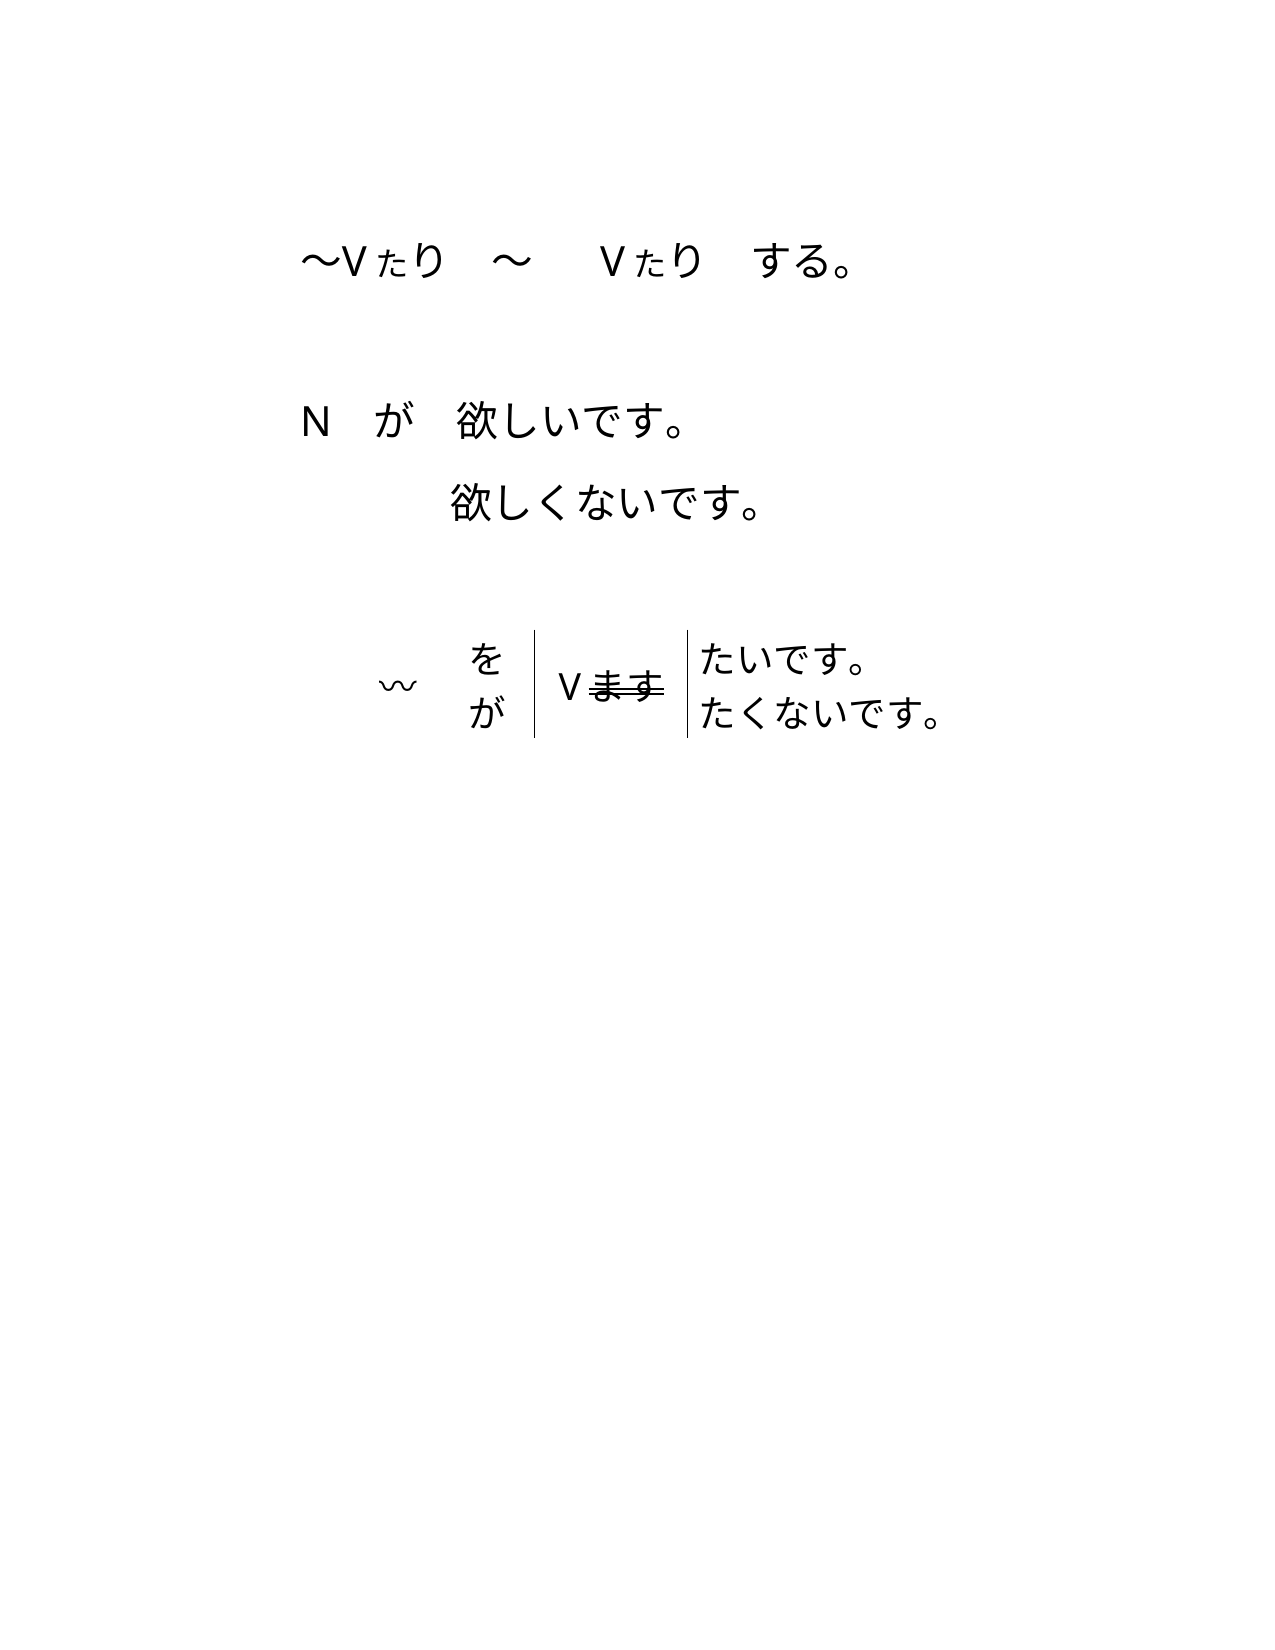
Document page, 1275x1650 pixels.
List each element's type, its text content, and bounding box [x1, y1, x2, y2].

table_header を [441, 630, 534, 684]
table_header Vます [535, 630, 687, 738]
text 欲しくないです。 [150, 470, 1125, 530]
text N が 欲しいです。 [150, 388, 1125, 448]
table_cell が [441, 684, 534, 738]
table_header たいです。 [688, 630, 984, 684]
text ～Vたり ～ Vたり する。 [150, 228, 1125, 288]
table_cell たくないです。 [688, 684, 984, 738]
table_header 〰 [356, 630, 441, 738]
